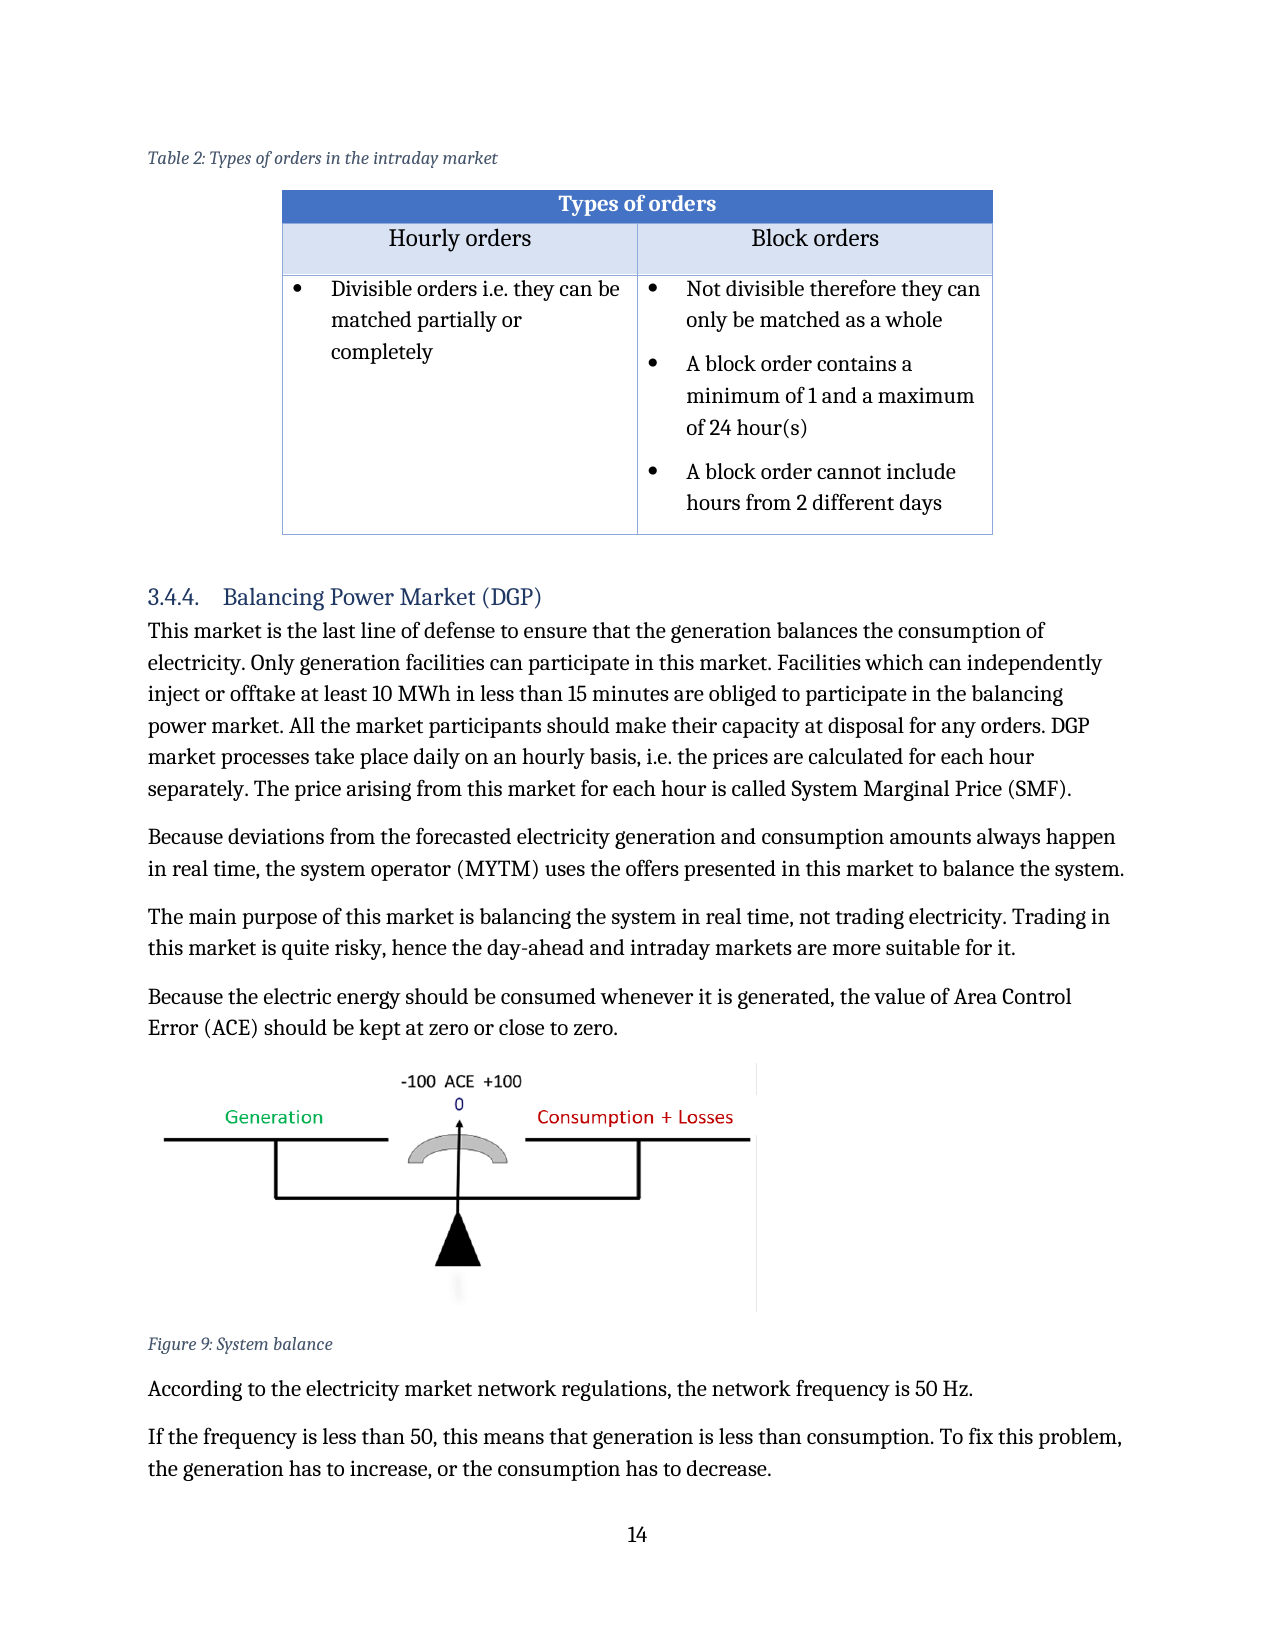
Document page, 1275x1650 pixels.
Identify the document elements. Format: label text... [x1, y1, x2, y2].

text Figure 9: System balance [148, 1333, 1127, 1355]
table_header Types of orders [283, 191, 992, 223]
text Table 2: Types of orders in the intraday market [148, 148, 1127, 169]
table_cell Divisible orders i.e. they can be matched partially or completely [283, 276, 637, 534]
text Because the electric energy should be consumed whenever it is generated, the value of Area Control Error (ACE) should be kept at zero or close to zero. [148, 983, 1127, 1041]
text Because deviations from the forecasted electricity generation and consumption amounts always happen in real time, the system operator (MYTM) uses the offers presented in this market to balance the system. [148, 824, 1127, 882]
subtitle Balancing Power Market (DGP) [148, 583, 1127, 612]
picture [147, 1063, 757, 1312]
text The main purpose of this market is balancing the system in real time, not trading electricity. Trading in this market is quite risky, hence the day-ahead and intraday markets are more suitable for it. [148, 904, 1127, 962]
text If the frequency is less than 50, this means that generation is less than consumption. To fix this problem, the generation has to increase, or the consumption has to decrease. [148, 1424, 1127, 1482]
table_cell Hourly orders [283, 224, 637, 274]
table_cell Block orders [638, 224, 992, 274]
text This market is the last line of defense to ensure that the generation balances the consumption of electricity. Only generation facilities can participate in this market. Facilities which can independently inject or offtake at least 10 MWh in less than 15 minutes are obliged to participate in the balancing power market. All the market participants should make their capacity at disposal for any orders. DGP market processes take place daily on an hourly basis, i.e. the prices are calculated for each hour separately. The price arising from this market for each hour is called System Marginal Price (SMF). [148, 618, 1127, 802]
table_cell Not divisible therefore they can only be matched as a whole A block order contains a minimum of 1 and a maximum of 24 hour(s) A block order cannot include hours from 2 different days [638, 276, 992, 534]
text According to the electricity market network regulations, the network frequency is 50 Hz. [148, 1376, 1127, 1402]
